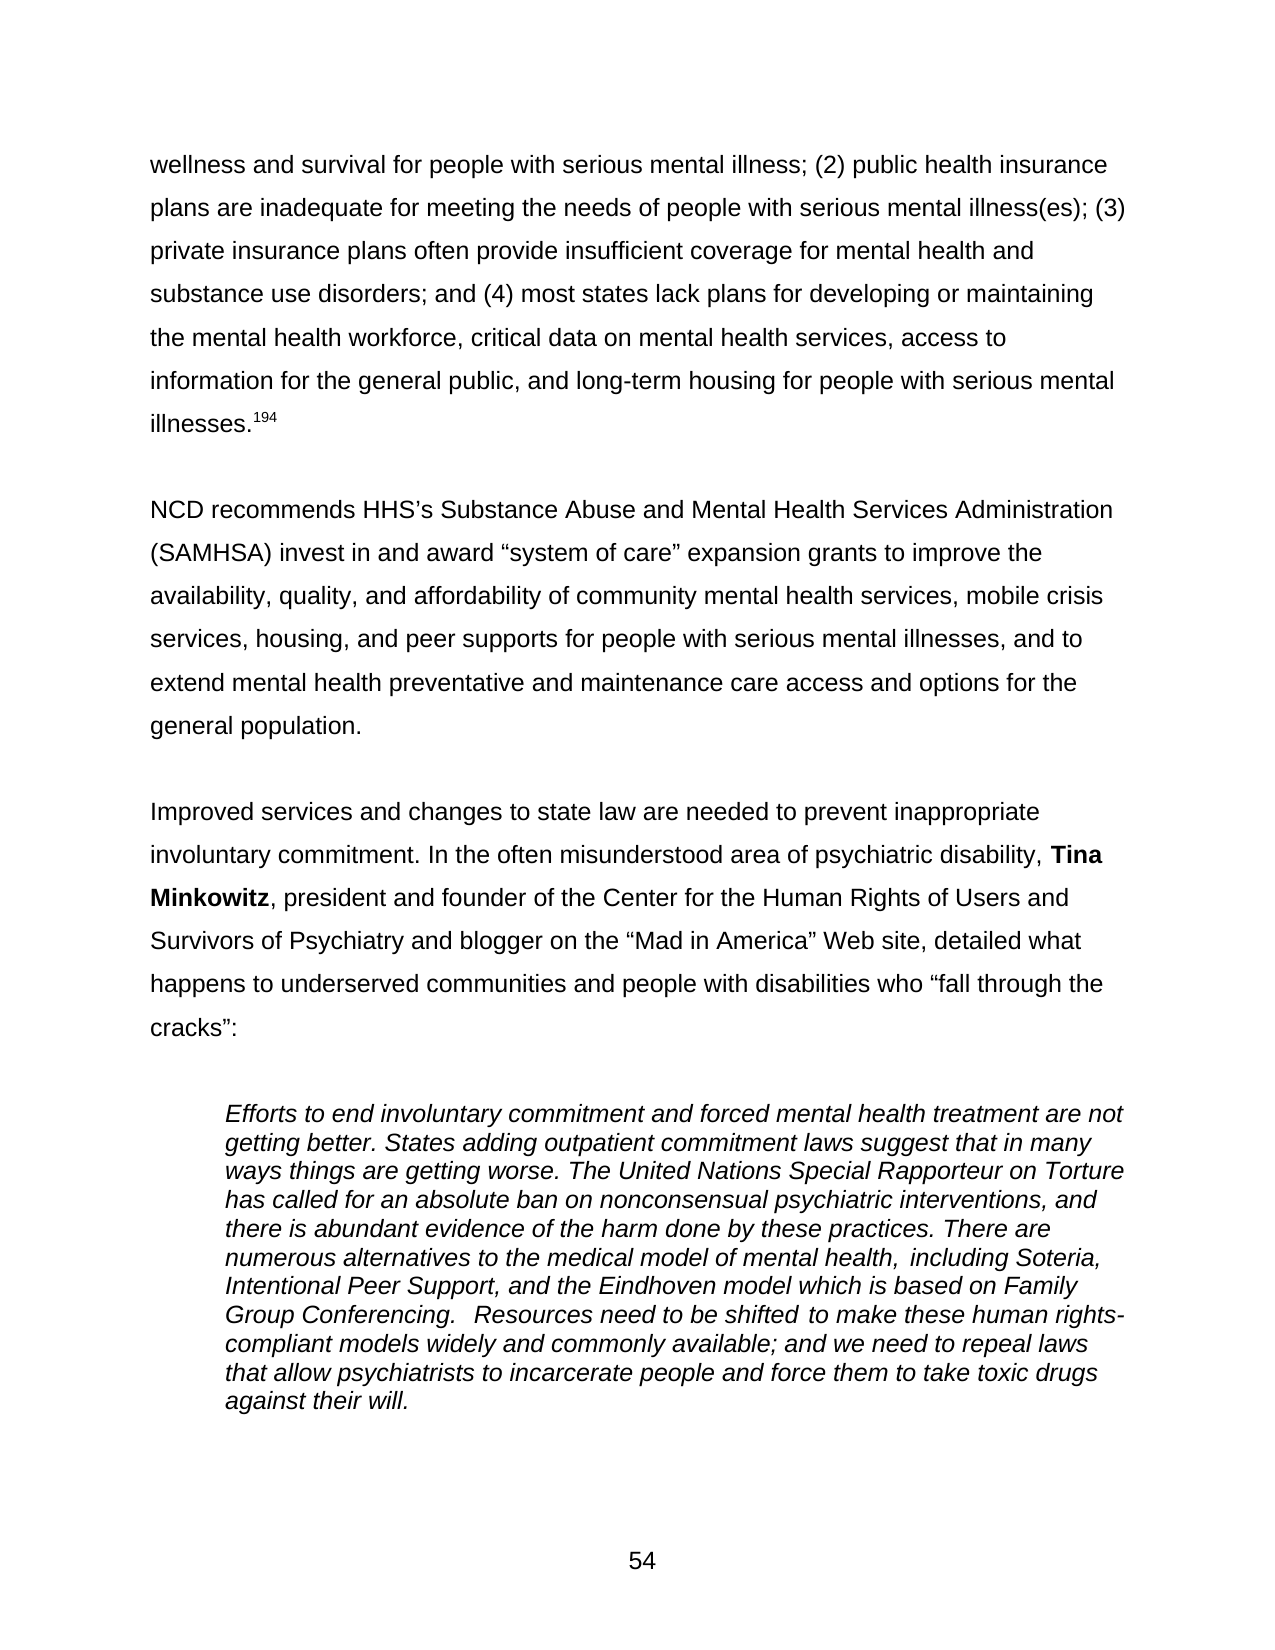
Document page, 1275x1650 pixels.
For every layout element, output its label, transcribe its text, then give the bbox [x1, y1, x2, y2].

text Improved services and changes to state law are needed to prevent inappropriate involuntary commitment. In the often misunderstood area of psychiatric disability, Tina Minkowitz, president and founder of the Center for the Human Rights of Users and Survivors of Psychiatry and blogger on the “Mad in America” Web site, detailed what happens to underserved communities and people with disabilities who “fall through the cracks”: [150, 797, 1134, 1041]
text NCD recommends HHS’s Substance Abuse and Mental Health Services Administration (SAMHSA) invest in and award “system of care” expansion grants to improve the availability, quality, and affordability of community mental health services, mobile crisis services, housing, and peer supports for people with serious mental illnesses, and to extend mental health preventative and maintenance care access and options for the general population. [150, 495, 1134, 739]
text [150, 150, 1134, 437]
text Efforts to end involuntary commitment and forced mental health treatment are not getting better. States adding outpatient commitment laws suggest that in many ways things are getting worse. The United Nations Special Rapporteur on Torture has called for an absolute ban on nonconsensual psychiatric interventions, and there is abundant evidence of the harm done by these practices. There are numerous alternatives to the medical model of mental health, including Soteria, Intentional Peer Support, and the Eindhoven model which is based on Family Group Conferencing. Resources need to be shifted to make these human rights-compliant models widely and commonly available; and we need to repeal laws that allow psychiatrists to incarcerate people and force them to take toxic drugs against their will. [225, 1099, 1134, 1415]
